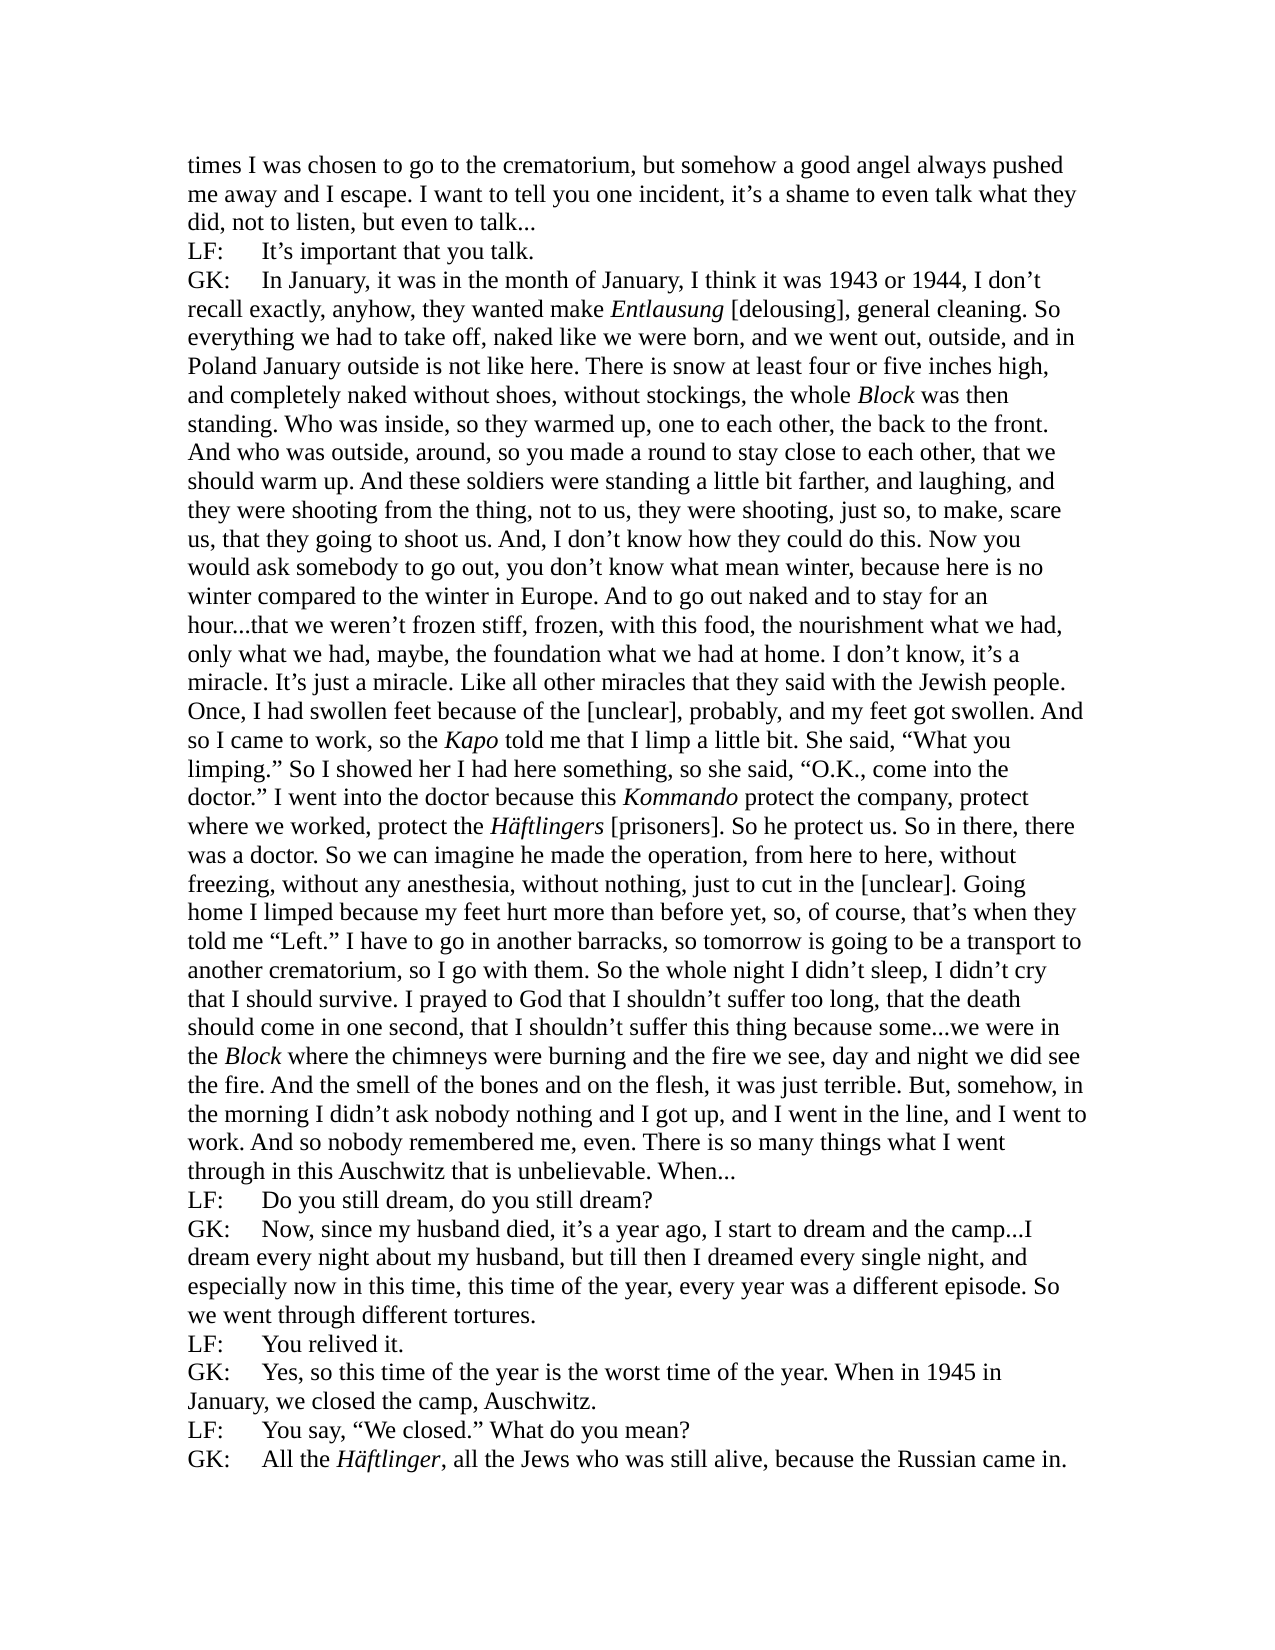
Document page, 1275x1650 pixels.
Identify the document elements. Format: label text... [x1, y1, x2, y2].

text LF: You say, “We closed.” What do you mean? [187, 1444, 1087, 1472]
text LF: It’s important that you talk. [187, 265, 1087, 294]
text GK: In January, it was in the month of January, I think it was 1943 or 1944, I don’t recall exactly, anyhow, they wanted make Entlausung [delousing], general cleaning. So everything we had to take off, naked like we were born, and we went out, outside, and in Poland January outside is not like here. There is snow at least four or five inches high, and completely naked without shoes, without stockings, the whole Block was then standing. Who was inside, so they warmed up, one to each other, the back to the front. And who was outside, around, so you made a round to stay close to each other, that we should warm up. And these soldiers were standing a little bit farther, and laughing, and they were shooting from the thing, not to us, they were shooting, just so, to make, scare us, that they going to shoot us. And, I don’t know how they could do this. Now you would ask somebody to go out, you don’t know what mean winter, because here is no winter compared to the winter in Europe. And to go out naked and to stay for an hour...that we weren’t frozen stiff, frozen, with this food, the nourishment what we had, only what we had, maybe, the foundation what we had at home. I don’t know, it’s a miracle. It’s just a miracle. Like all other miracles that they said with the Jewish people. Once, I had swollen feet because of the [unclear], probably, and my feet got swollen. And so I came to work, so the Kapo told me that I limp a little bit. She said, “What you limping.” So I showed her I had here something, so she said, “O.K., come into the doctor.” I went into the doctor because this Kommando protect the company, protect where we worked, protect the Häftlingers [prisoners]. So he protect us. So in there, there was a doctor. So we can imagine he made the operation, from here to here, without freezing, without any anesthesia, without nothing, just to cut in the [unclear]. Going home I limped because my feet hurt more than before yet, so, of course, that’s when they told me “Left.” I have to go in another barracks, so tomorrow is going to be a transport to another crematorium, so I go with them. So the whole night I didn’t sleep, I didn’t cry that I should survive. I prayed to God that I shouldn’t suffer too long, that the death should come in one second, that I shouldn’t suffer this thing because some...we were in the Block where the chimneys were burning and the fire we see, day and night we did see the fire. And the smell of the bones and on the flesh, it was just terrible. But, somehow, in the morning I didn’t ask nobody nothing and I got up, and I went in the line, and I went to work. And so nobody remembered me, even. There is so many things what I went through in this Auschwitz that is unbelievable. When... [187, 294, 1087, 1214]
text GK: Yes, so this time of the year is the worst time of the year. When in 1945 in January, we closed the camp, Auschwitz. [187, 1386, 1087, 1444]
text LF: Do you still dream, do you still dream? [187, 1214, 1087, 1242]
text LF: You relived it. [187, 1357, 1087, 1386]
text GK: Now, since my husband died, it’s a year ago, I start to dream and the camp...I dream every night about my husband, but till then I dreamed every single night, and especially now in this time, this time of the year, every year was a different episode. So we went through different tortures. [187, 1242, 1087, 1357]
text GK: Almost two years, not quite. Not quite. During...when I was in Auschwitz, three times I was chosen to go to the crematorium, but somehow a good angel always pushed me away and I escape. I want to tell you one incident, it’s a shame to even talk what they did, not to listen, but even to talk... [187, 150, 1087, 265]
